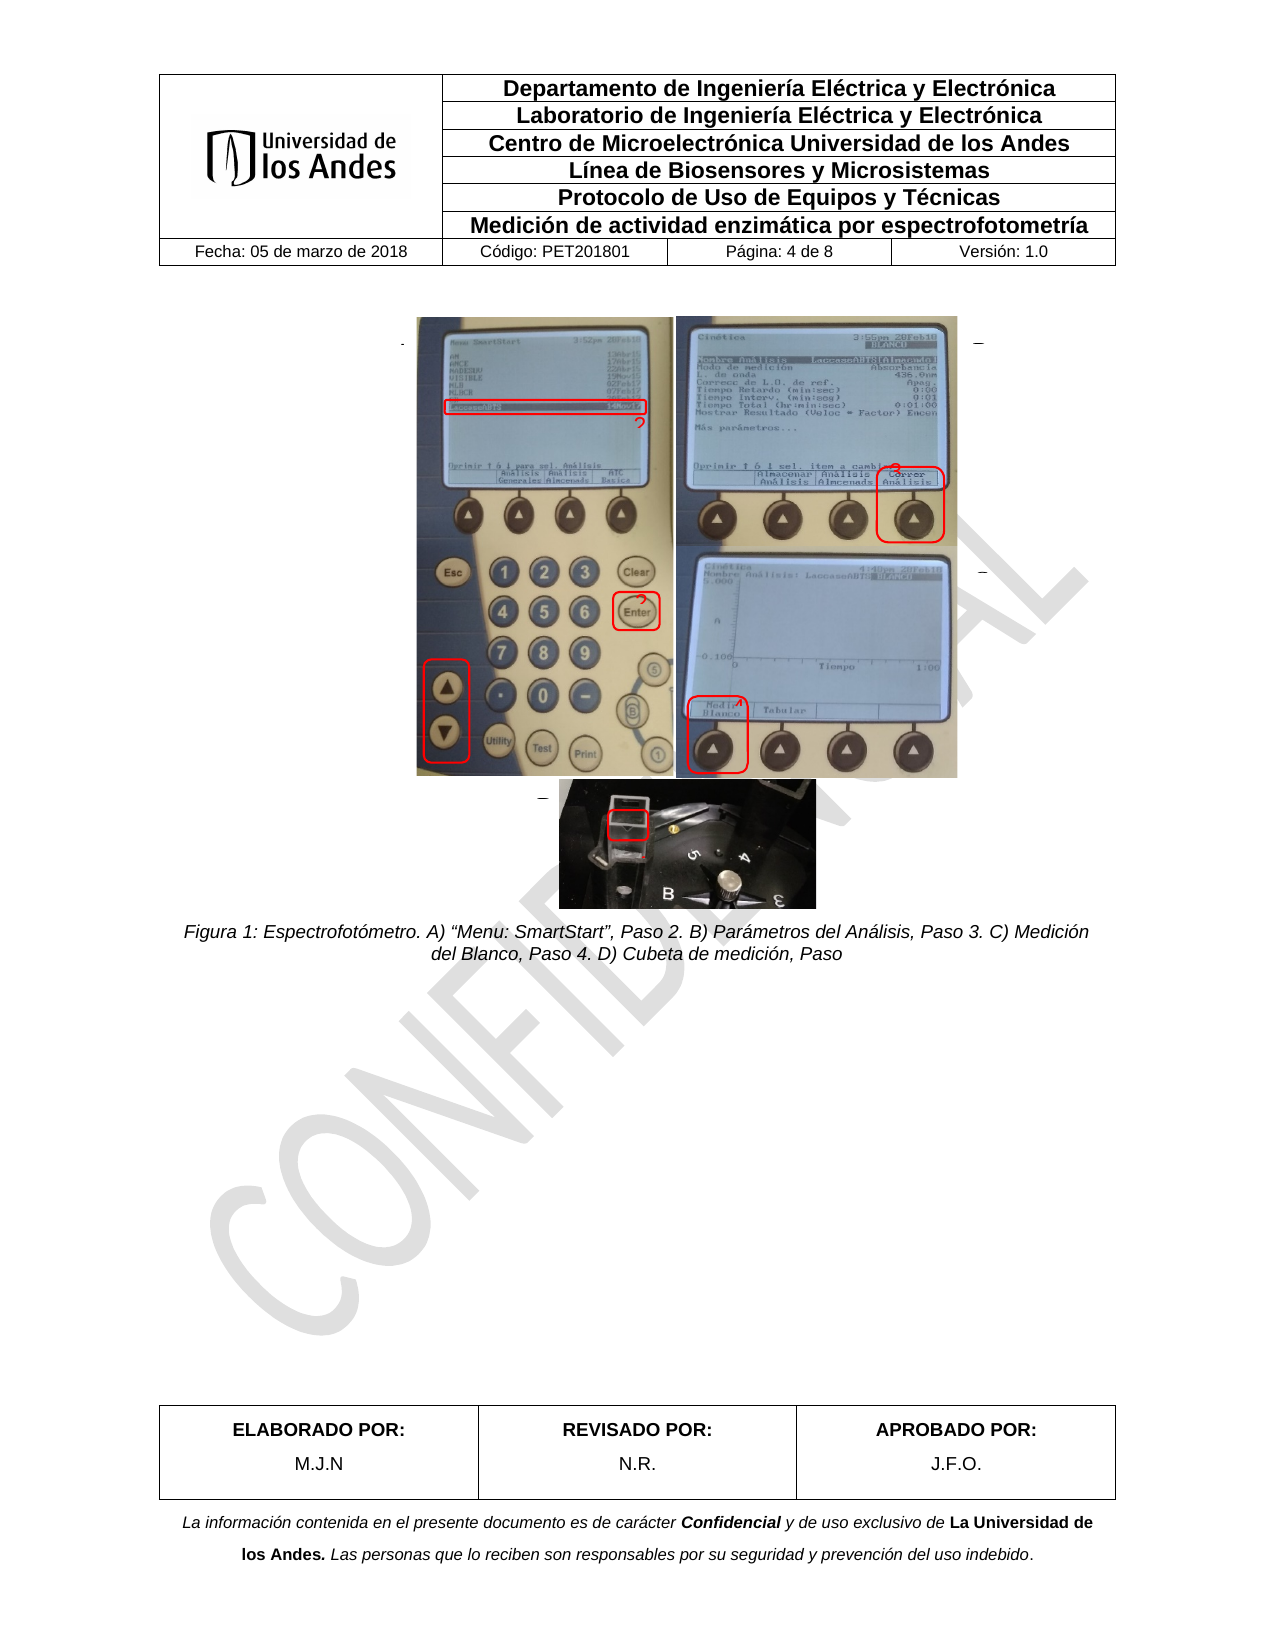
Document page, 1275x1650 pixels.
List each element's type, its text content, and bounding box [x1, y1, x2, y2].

picture [191, 114, 411, 199]
text Figura 1: Espectrofotómetro. A) “Menu: SmartStart”, Paso 2. B) Parámetros del Análisis, Paso 3. C) Medición del Blanco, Paso 4. D) Cubeta de medición, Paso [177, 921, 1098, 964]
picture [559, 779, 817, 909]
picture [416, 317, 674, 776]
picture [676, 316, 958, 778]
